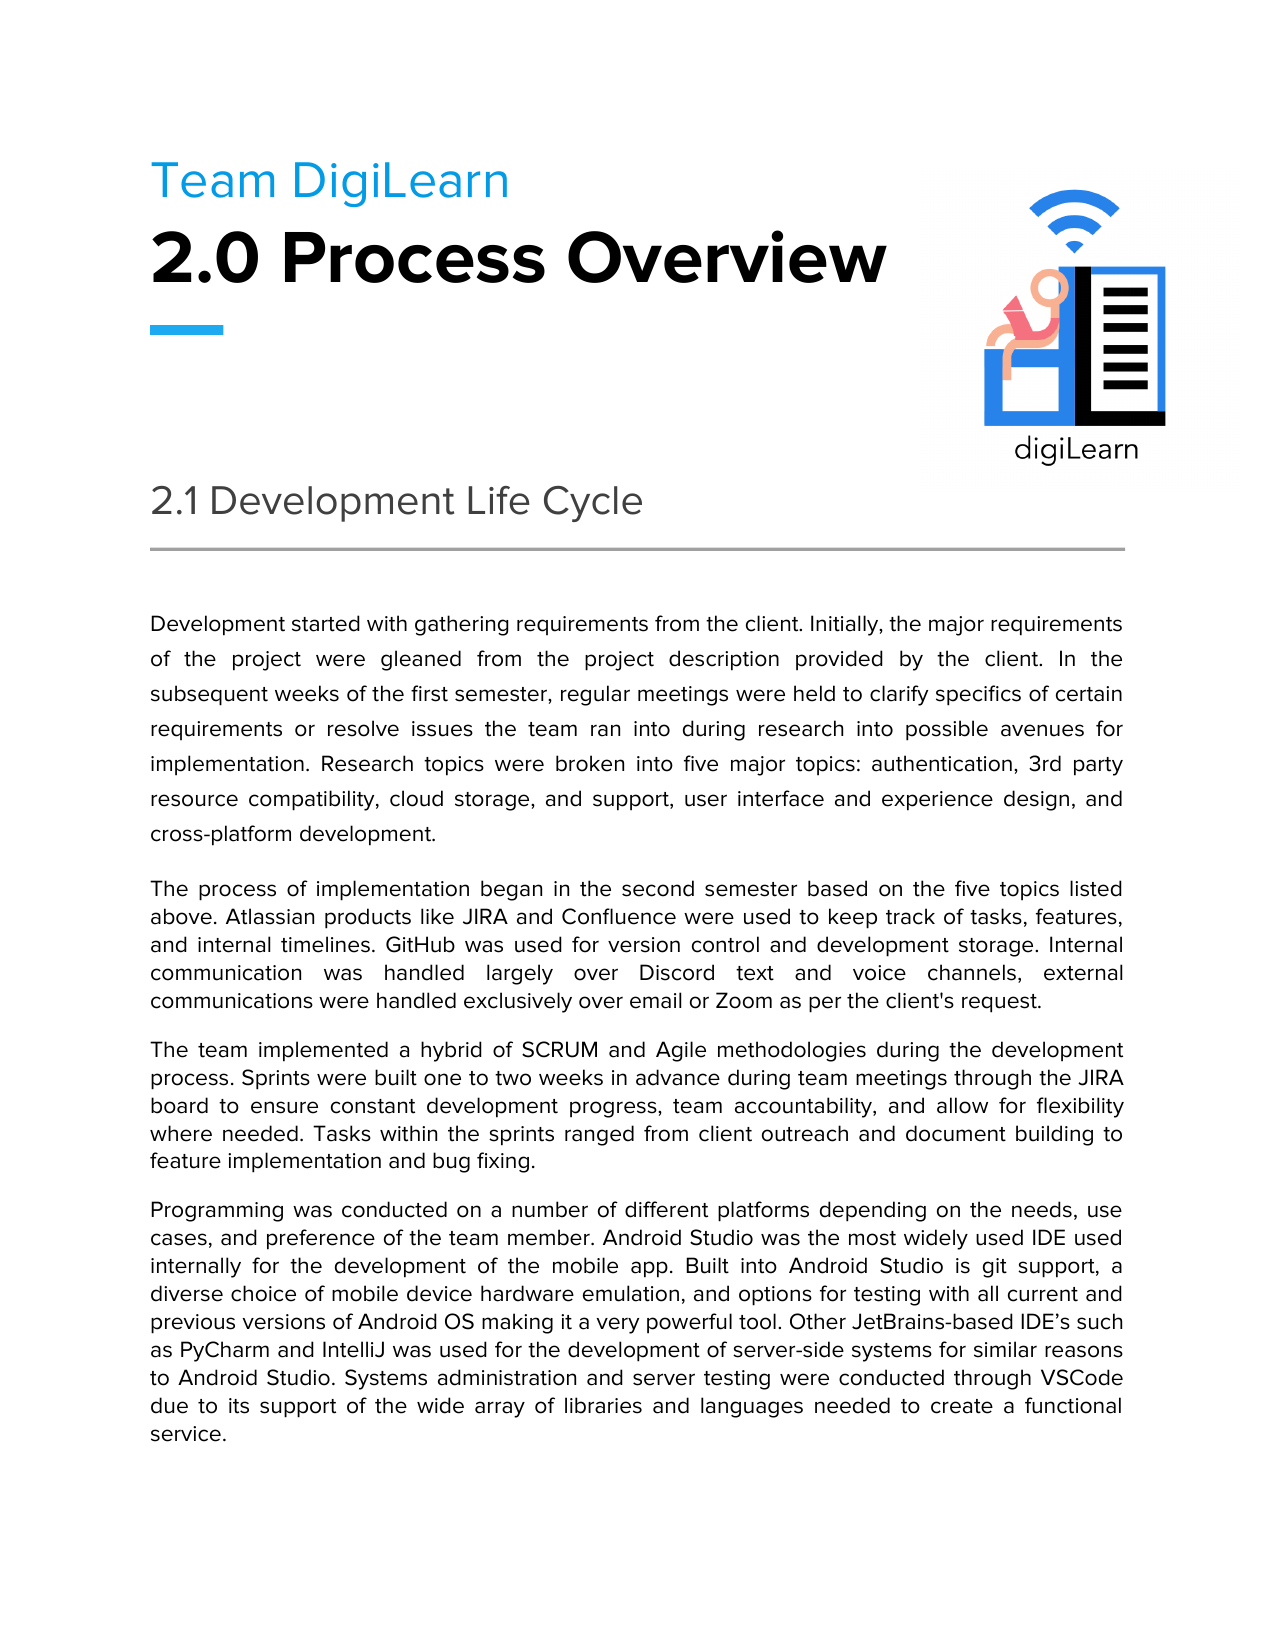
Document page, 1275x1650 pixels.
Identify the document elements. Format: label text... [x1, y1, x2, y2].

text Programming was conducted on a number of different platforms depending on the needs, use cases, and preference of the team member. Android Studio was the most widely used IDE used internally for the development of the mobile app. Built into Android Studio is git support, a diverse choice of mobile device hardware emulation, and options for testing with all current and previous versions of Android OS making it a very powerful tool. Other JetBrains-based IDE’s such as PyCharm and IntelliJ was used for the development of server-side systems for similar reasons to Android Studio. Systems administration and server testing were conducted through VSCode due to its support of the wide array of libraries and languages needed to create a functional service. [150, 1197, 1125, 1448]
title Team DigiLearn 2.0 Process Overview [150, 150, 1125, 305]
text The team implemented a hybrid of SCRUM and Agile methodologies during the development process. Sprints were built one to two weeks in advance during team meetings through the JIRA board to ensure constant development progress, team accountability, and allow for flexibility where needed. Tasks within the sprints ranged from client outreach and document building to feature implementation and bug fixing. [150, 1036, 1125, 1176]
picture [918, 168, 1242, 492]
subtitle 2.1 Development Life Cycle [150, 476, 1125, 527]
picture [150, 325, 224, 335]
text Development started with gathering requirements from the client. Initially, the major requirements of the project were gleaned from the project description provided by the client. In the subsequent weeks of the first semester, regular meetings were held to clarify specifics of certain requirements or resolve issues the team ran into during research into possible avenues for implementation. Research topics were broken into five major topics: authentication, 3rd party resource compatibility, cloud storage, and support, user interface and experience design, and cross-platform development. [150, 611, 1125, 848]
text The process of implementation began in the second semester based on the five topics listed above. Atlassian products like JIRA and Confluence were used to keep track of tasks, features, and internal timelines. GitHub was used for version control and development storage. Internal communication was handled largely over Discord text and voice channels, external communications were handled exclusively over email or Zoom as per the client's request. [150, 876, 1125, 1015]
